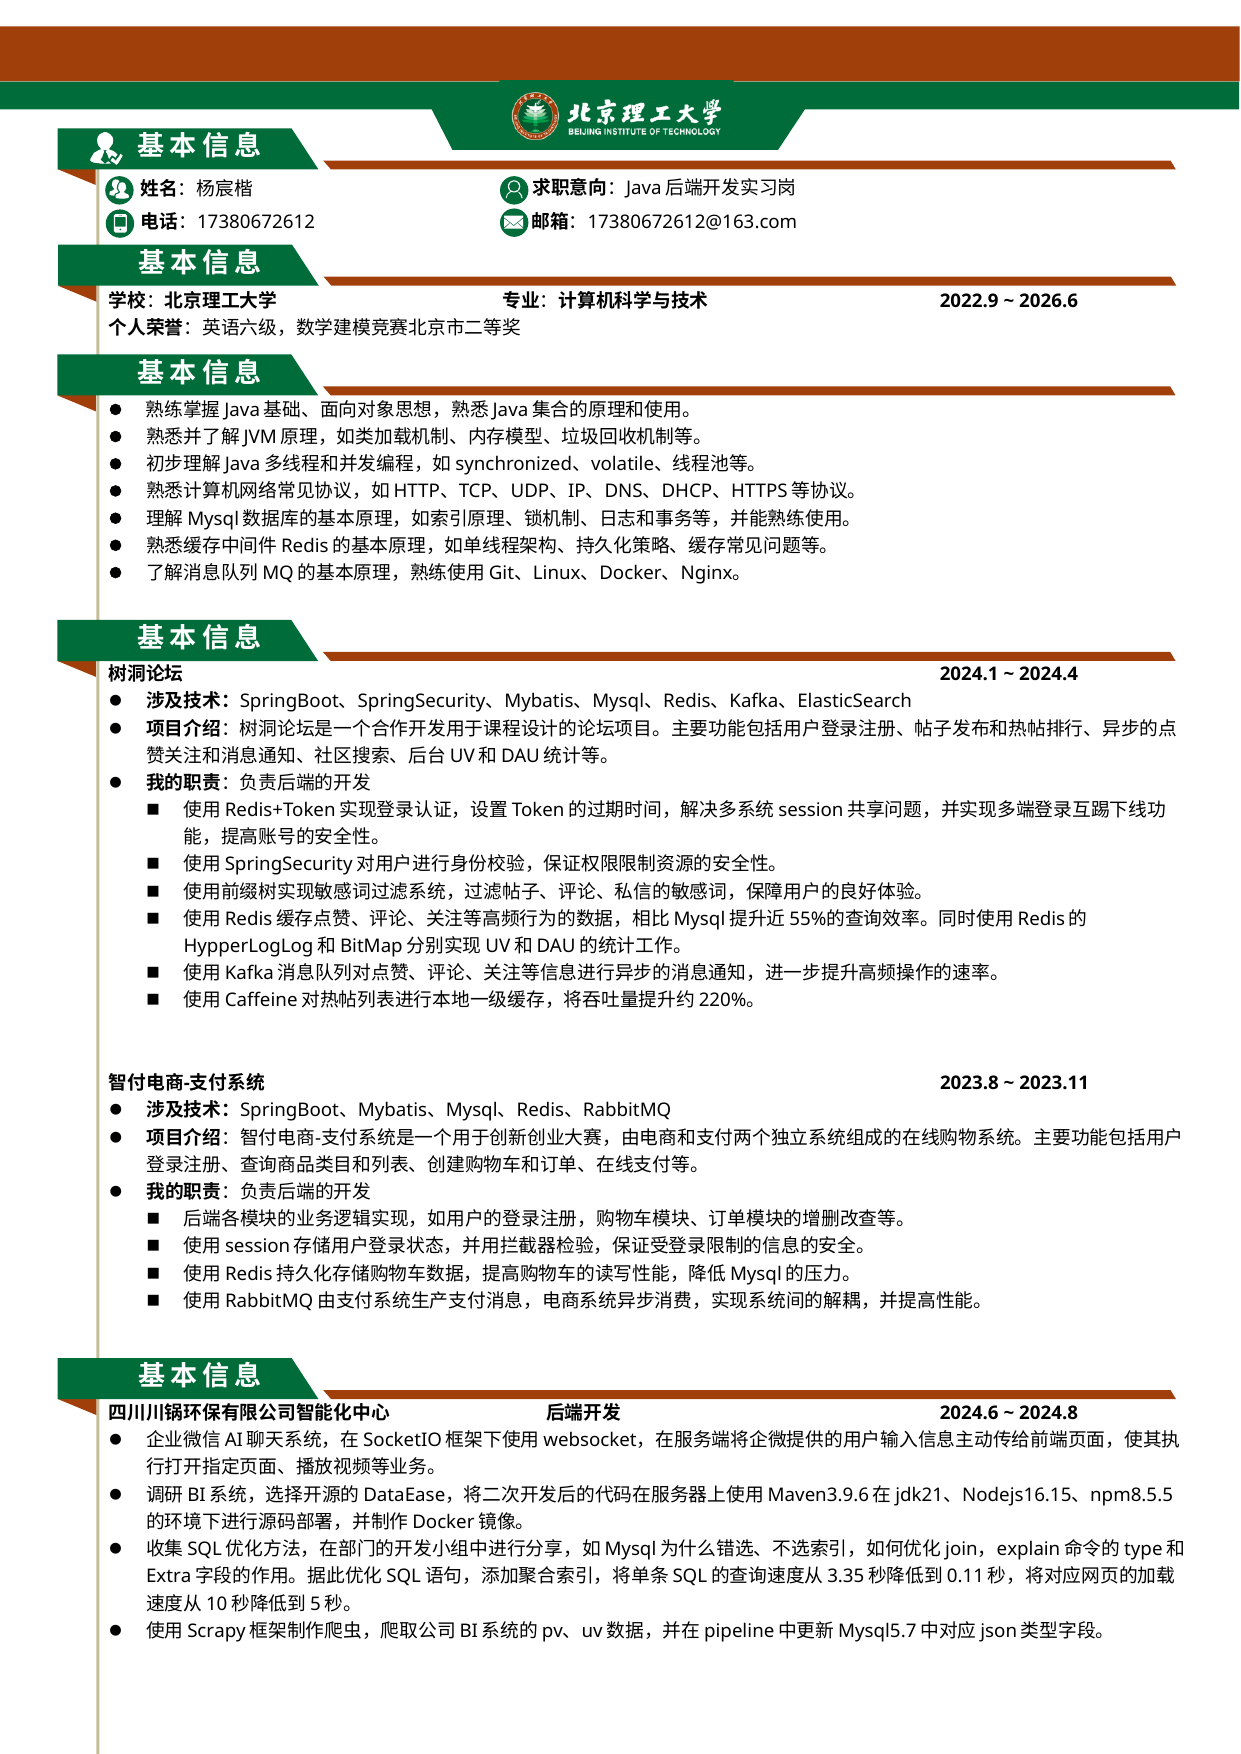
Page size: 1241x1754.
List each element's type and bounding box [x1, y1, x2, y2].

picture [90, 132, 123, 165]
picture [499, 80, 734, 149]
